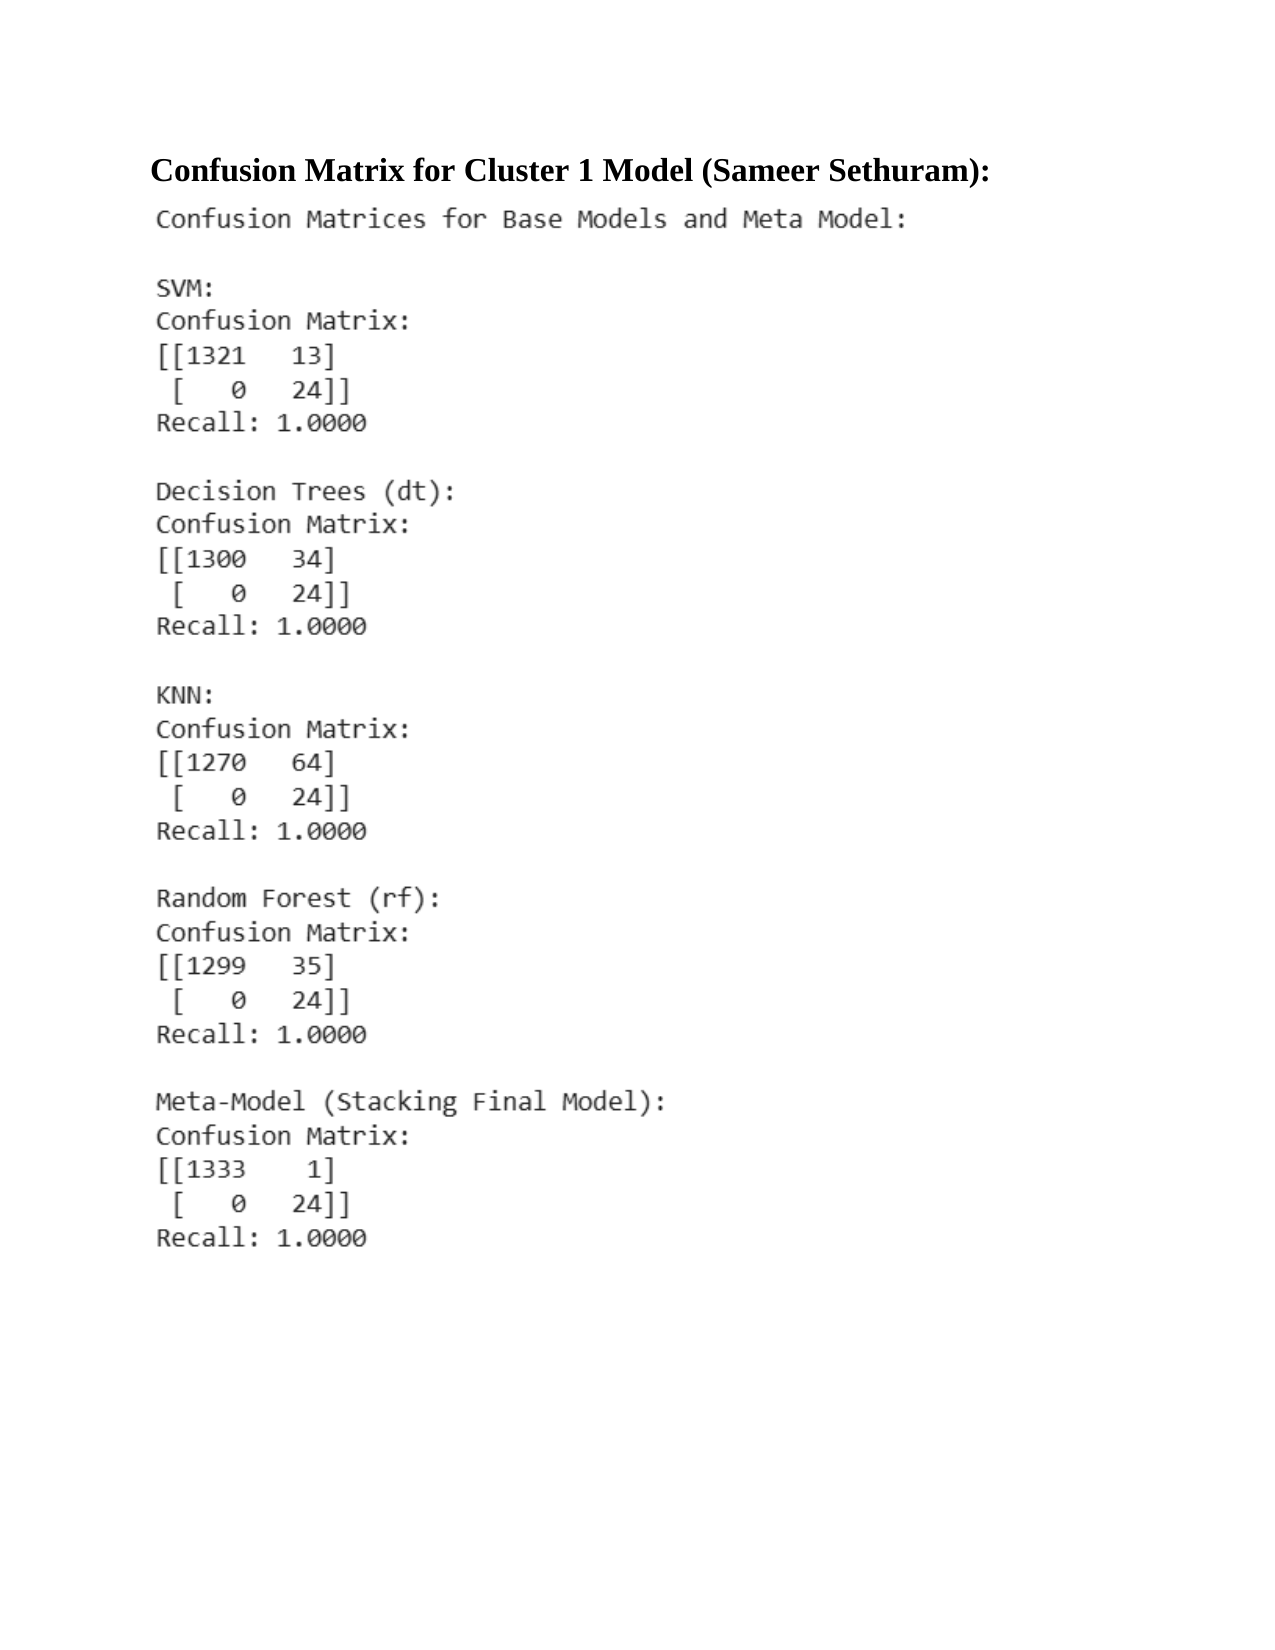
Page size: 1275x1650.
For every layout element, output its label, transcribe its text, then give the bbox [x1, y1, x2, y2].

subtitle Confusion Matrix for Cluster 1 Model (Sameer Sethuram): [150, 150, 1200, 188]
picture [150, 200, 914, 1264]
